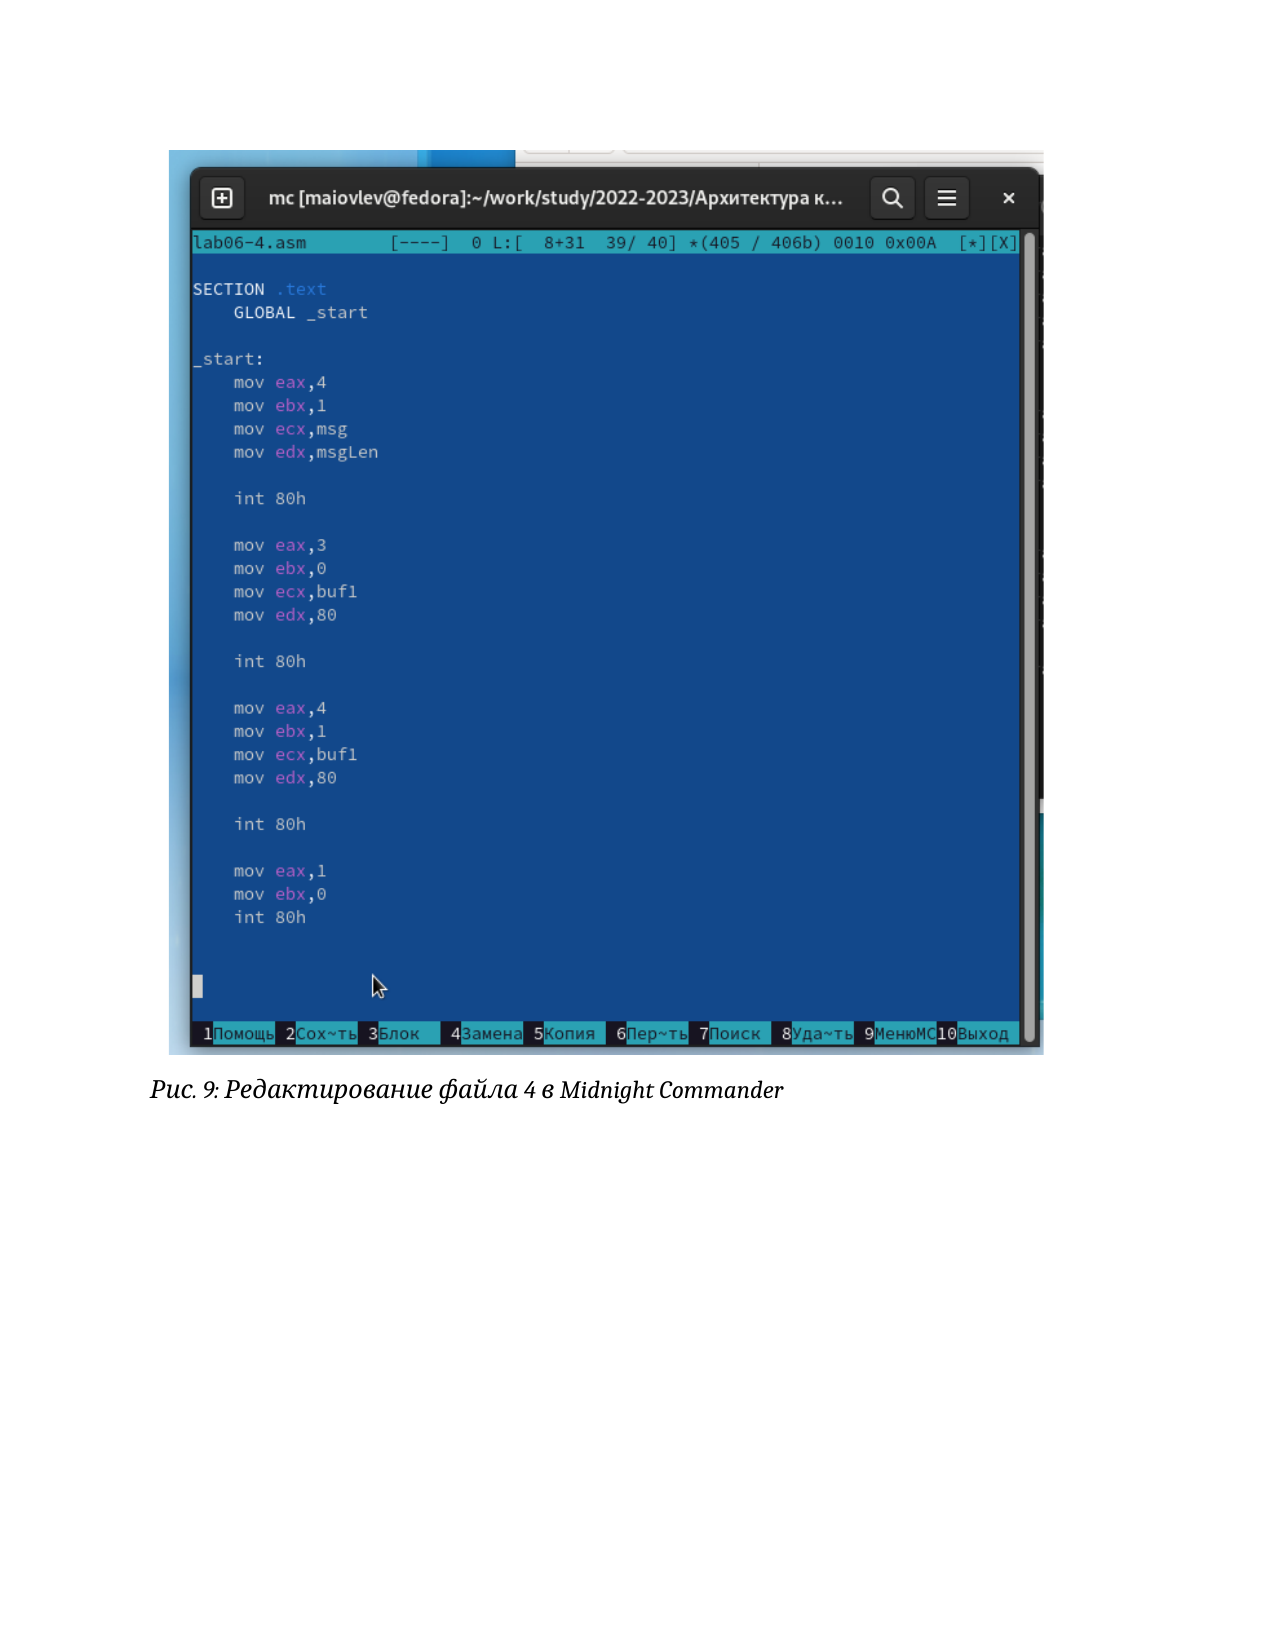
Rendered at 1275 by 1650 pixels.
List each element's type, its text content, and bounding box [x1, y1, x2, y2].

text Рис. 9: Редактирование файла 4 в Midnight Commander [150, 1076, 1125, 1104]
picture [168, 150, 1044, 1055]
